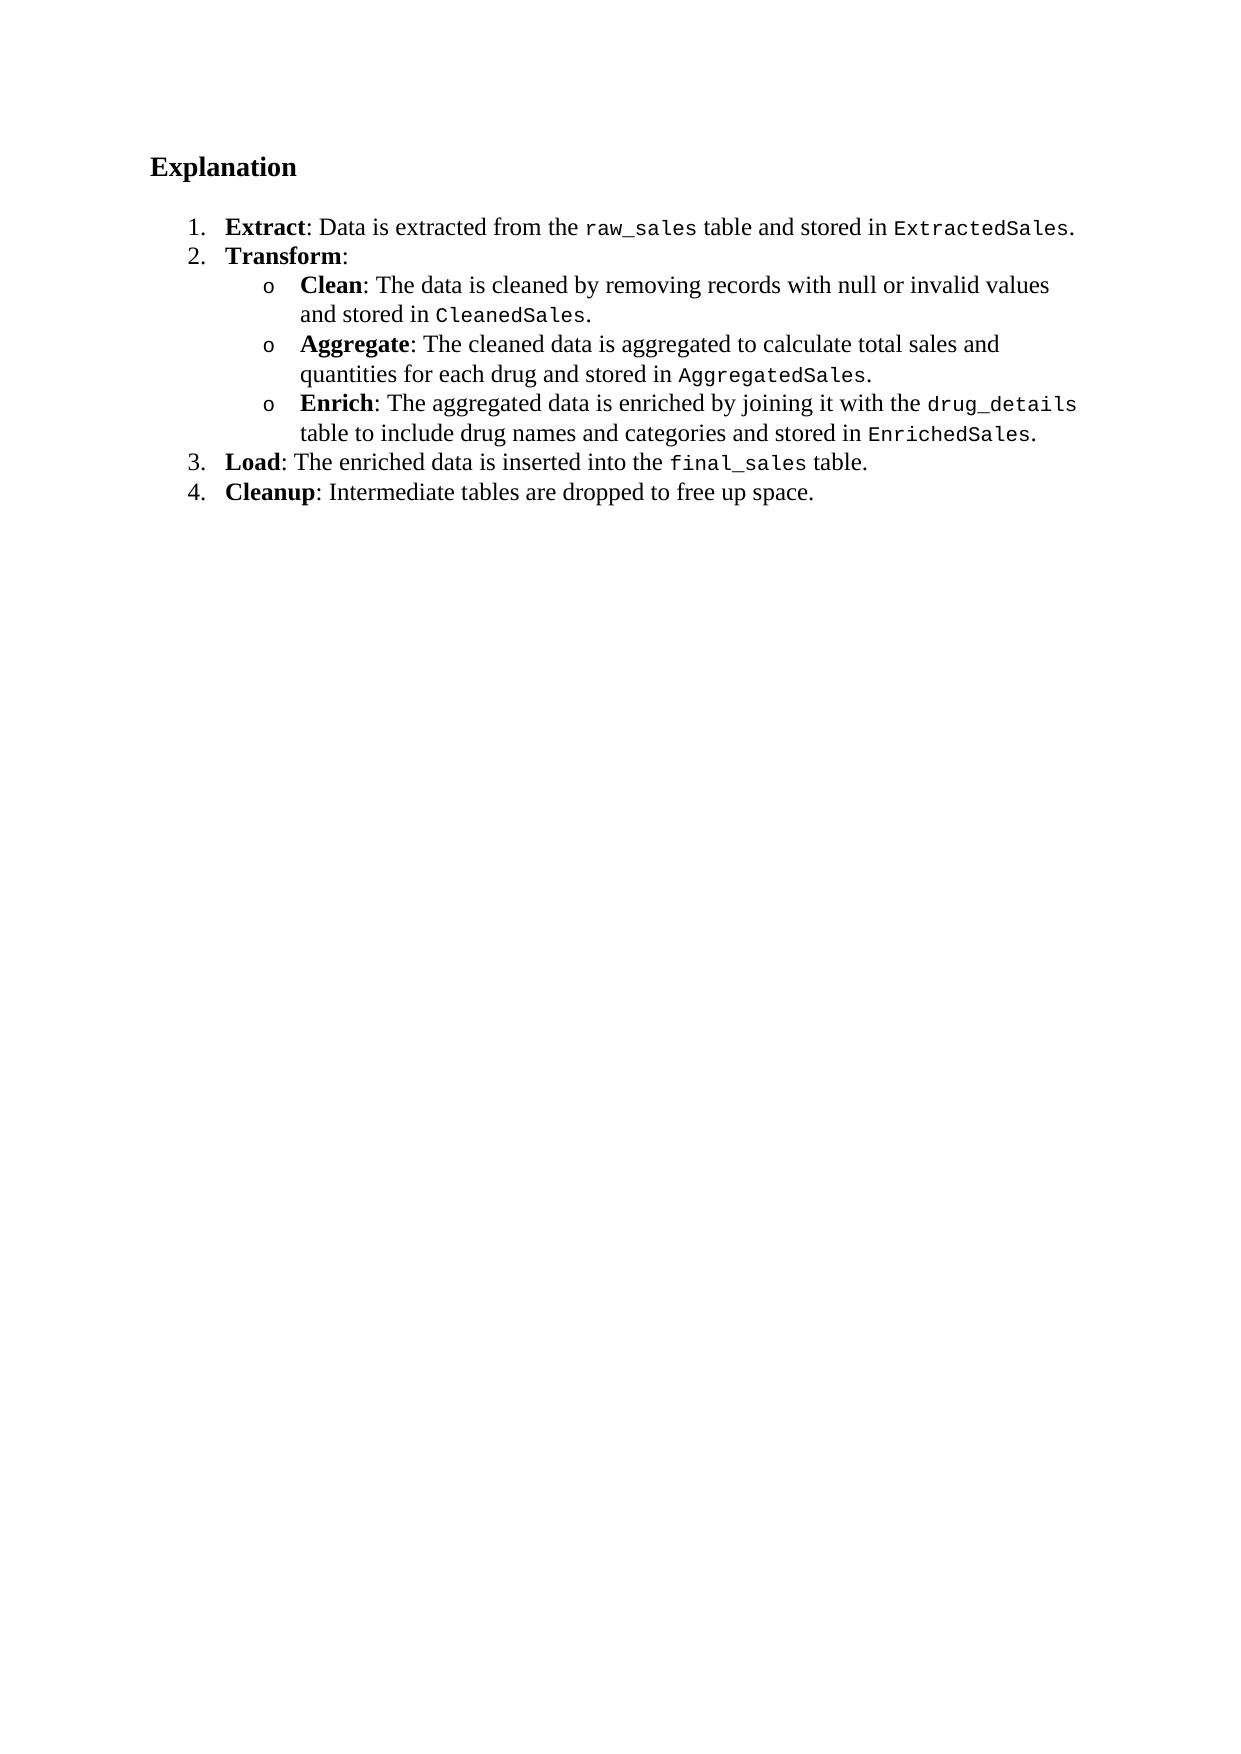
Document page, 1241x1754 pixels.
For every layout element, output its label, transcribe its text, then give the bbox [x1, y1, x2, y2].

list Transform: [187, 241, 1090, 270]
list Cleanup: Intermediate tables are dropped to free up space. [187, 477, 1090, 506]
list Extract: Data is extracted from the raw_sales table and stored in ExtractedSales. [187, 212, 1090, 241]
list Clean: The data is cleaned by removing records with null or invalid values and stored in CleanedSales. [262, 270, 1090, 329]
list Enrich: The aggregated data is enriched by joining it with the drug_details table to include drug names and categories and stored in EnrichedSales. [262, 388, 1090, 447]
text Explanation [150, 150, 1090, 182]
list Load: The enriched data is inserted into the final_sales table. [187, 447, 1090, 477]
list Aggregate: The cleaned data is aggregated to calculate total sales and quantities for each drug and stored in AggregatedSales. [262, 329, 1090, 388]
